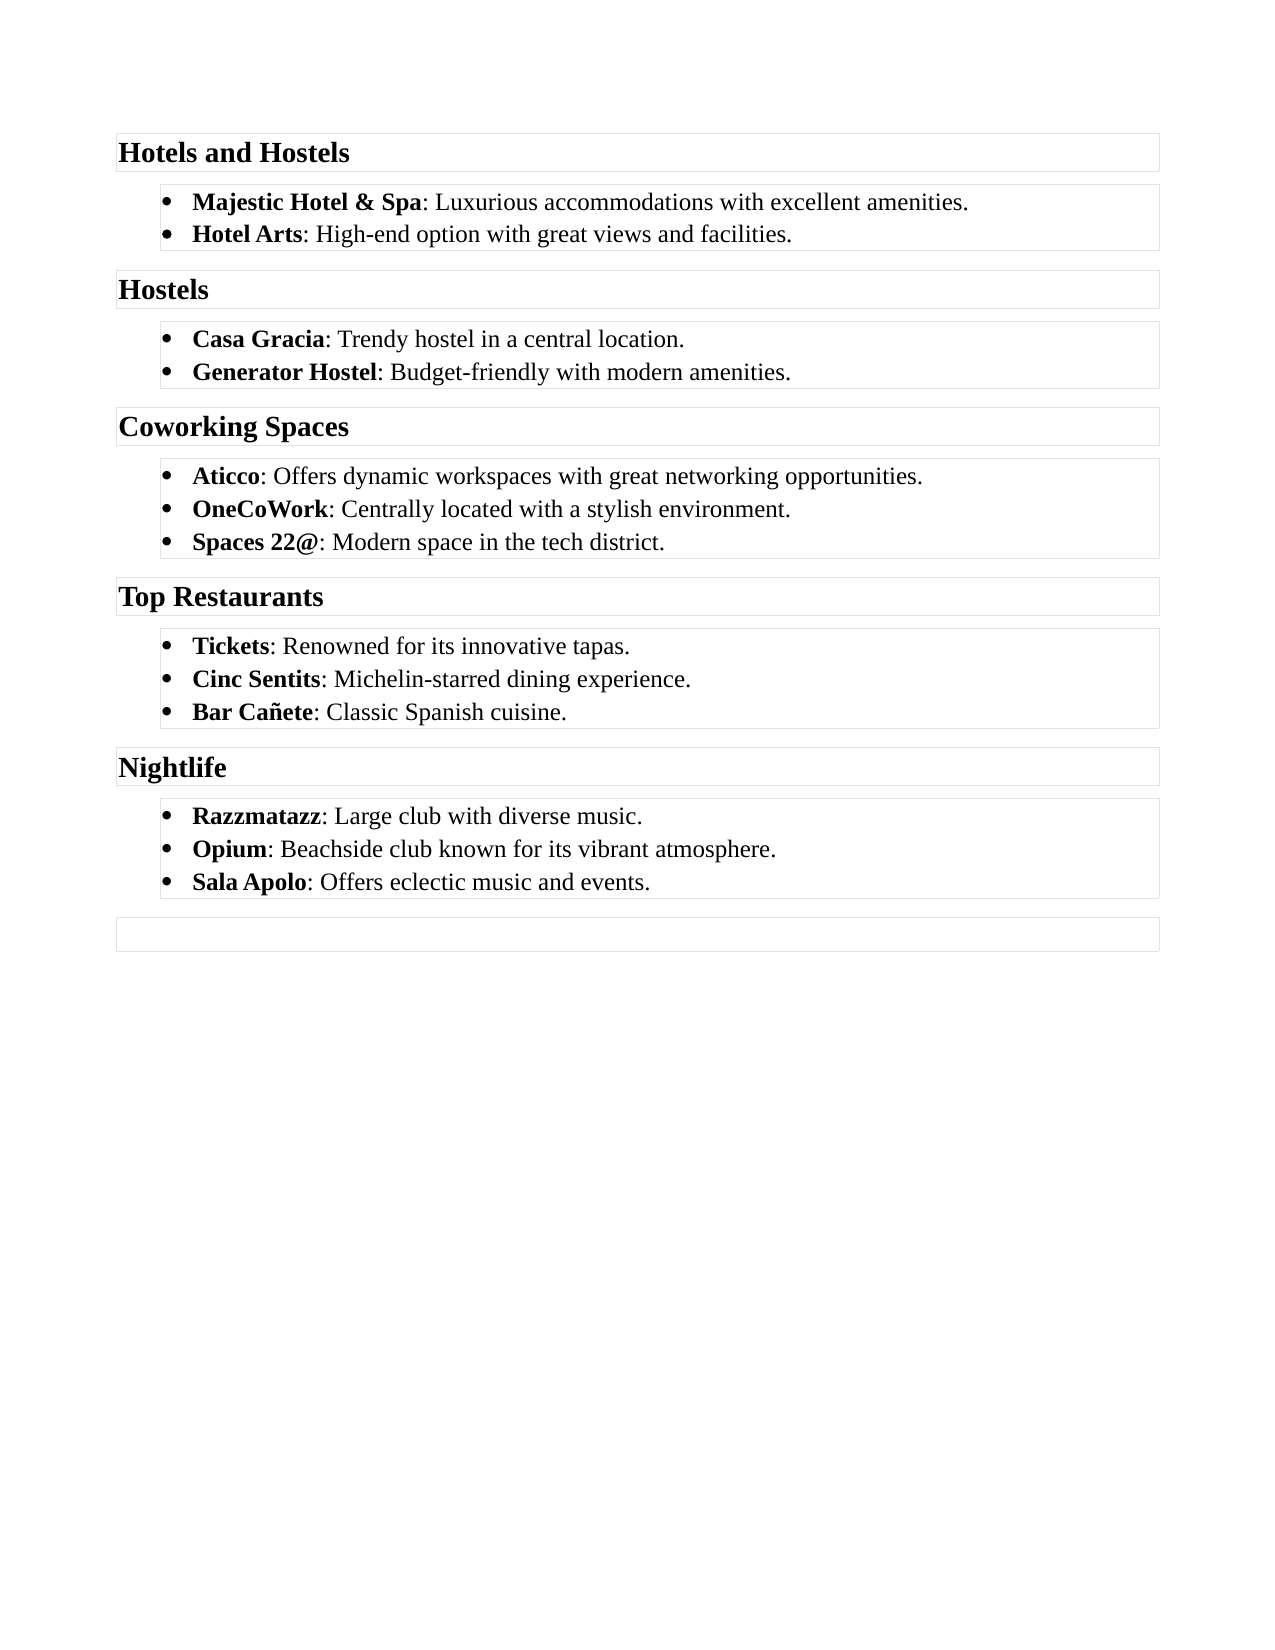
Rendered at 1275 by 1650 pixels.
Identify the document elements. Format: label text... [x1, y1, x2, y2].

list Opium: Beachside club known for its vibrant atmosphere. [161, 831, 1159, 863]
list Casa Gracia: Trendy hostel in a central location. [161, 322, 1159, 352]
list Hotel Arts: High-end option with great views and facilities. [161, 217, 1159, 250]
subtitle Top Restaurants [117, 578, 1159, 615]
list Sala Apolo: Offers eclectic music and events. [161, 864, 1159, 898]
list Cinc Sentits: Michelin-starred dining experience. [161, 661, 1159, 693]
list Majestic Hotel & Spa: Luxurious accommodations with excellent amenities. [161, 185, 1159, 215]
list Generator Hostel: Budget-friendly with modern amenities. [161, 354, 1159, 388]
subtitle Hostels [117, 271, 1159, 308]
list Bar Cañete: Classic Spanish cuisine. [161, 694, 1159, 728]
subtitle Hotels and Hostels [117, 134, 1159, 171]
list Aticco: Offers dynamic workspaces with great networking opportunities. [161, 459, 1159, 489]
list Razzmatazz: Large club with diverse music. [161, 799, 1159, 830]
subtitle Coworking Spaces [117, 408, 1159, 445]
list Spaces 22@: Modern space in the tech district. [161, 524, 1159, 558]
subtitle Nightlife [117, 748, 1159, 785]
list Tickets: Renowned for its innovative tapas. [161, 629, 1159, 659]
list OneCoWork: Centrally located with a stylish environment. [161, 491, 1159, 522]
